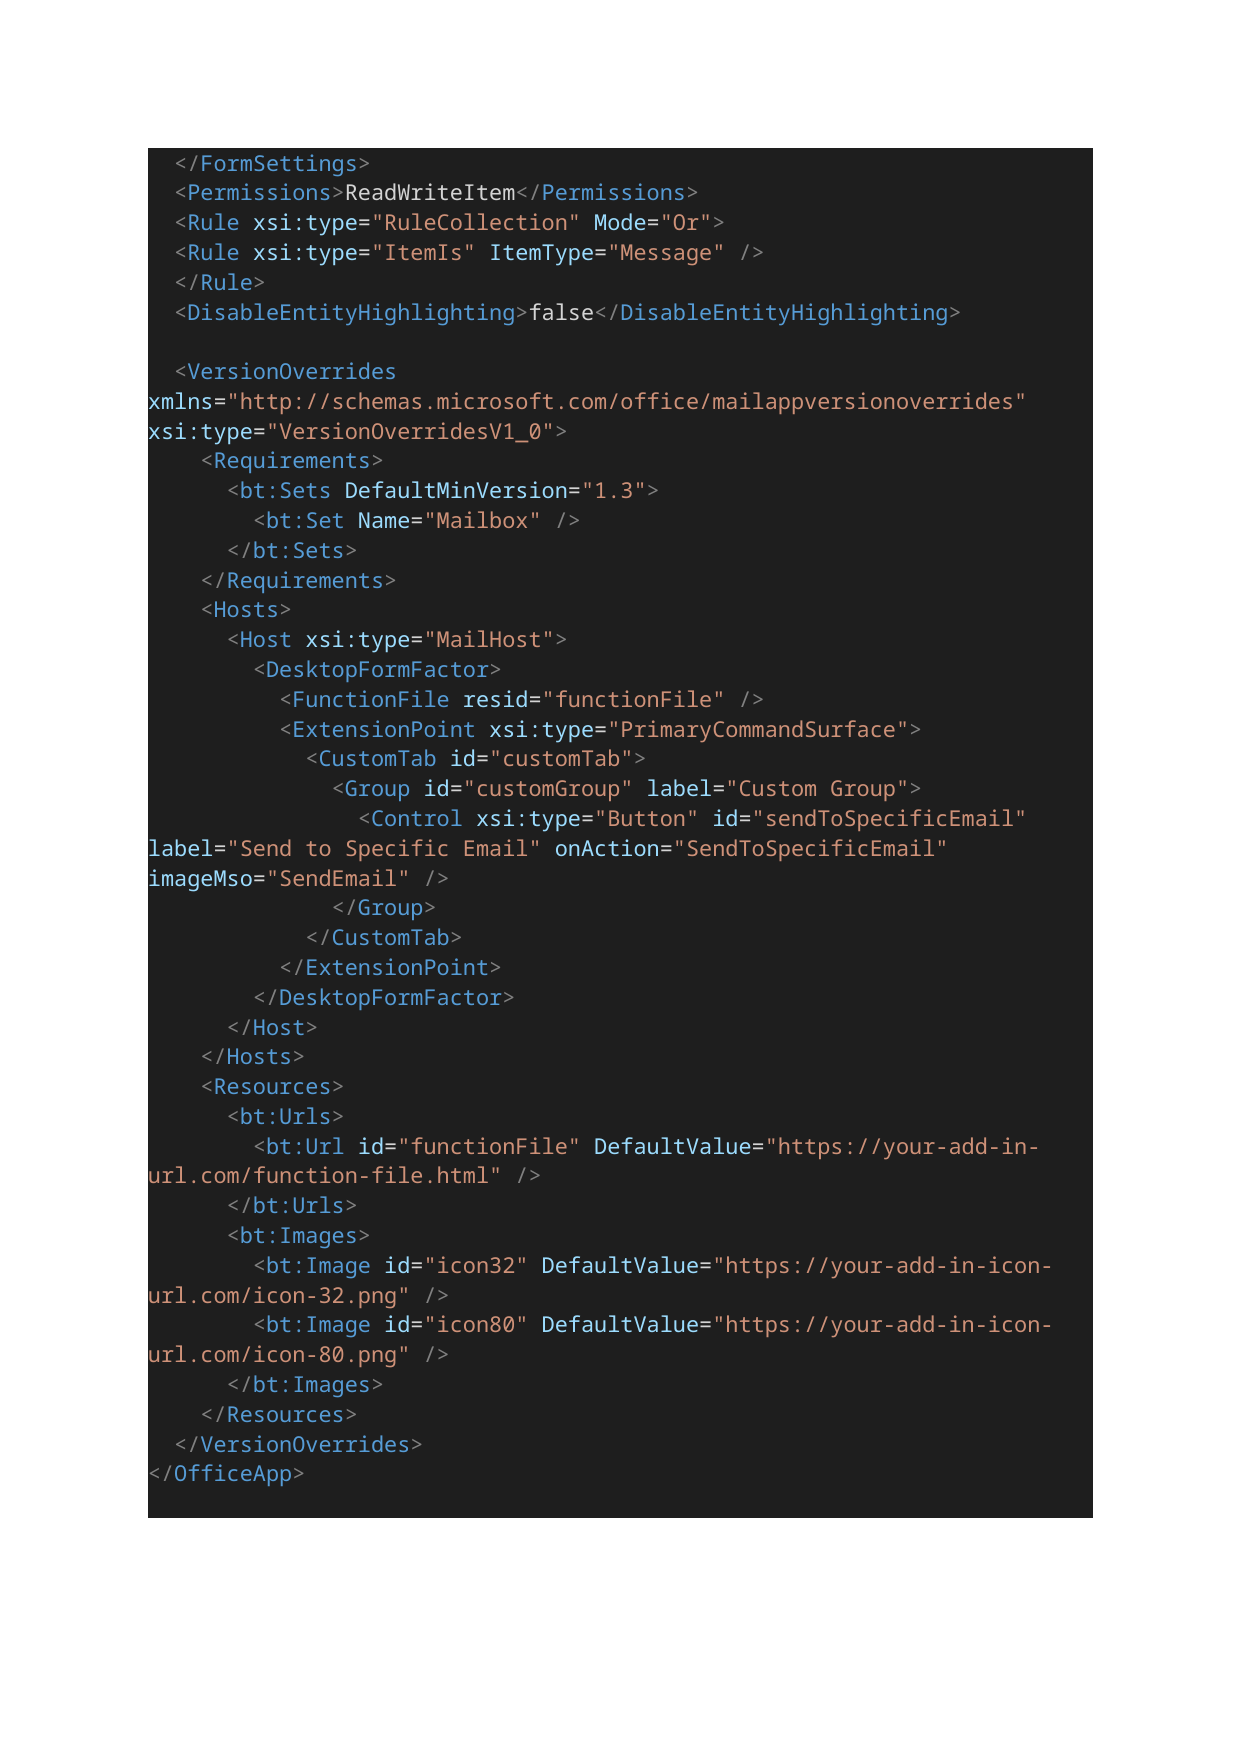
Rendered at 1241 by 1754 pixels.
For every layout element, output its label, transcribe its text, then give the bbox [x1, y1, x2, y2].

text <bt:Image id="icon32" DefaultValue="https://your-add-in-icon-url.com/icon-32.png" /> [148, 1250, 1093, 1309]
text <ExtensionPoint xsi:type="PrimaryCommandSurface"> [148, 714, 1093, 743]
text <Control xsi:type="Button" id="sendToSpecificEmail" label="Send to Specific Email" onAction="SendToSpecificEmail" imageMso="SendEmail" /> [148, 803, 1093, 892]
text <Hosts> [148, 594, 1093, 624]
text <bt:Sets DefaultMinVersion="1.3"> [148, 475, 1093, 505]
text </bt:Sets> [148, 535, 1093, 565]
text <Host xsi:type="MailHost"> [148, 624, 1093, 654]
text <Group id="customGroup" label="Custom Group"> [148, 773, 1093, 803]
text </Resources> [148, 1399, 1093, 1429]
text <VersionOverrides xmlns="http://schemas.microsoft.com/office/mailappversionoverrides" xsi:type="VersionOverridesV1_0"> [148, 356, 1093, 446]
text <DesktopFormFactor> [148, 654, 1093, 684]
text <bt:Urls> [148, 1101, 1093, 1131]
text <bt:Set Name="Mailbox" /> [148, 505, 1093, 535]
text </ExtensionPoint> [148, 952, 1093, 982]
text <Requirements> [148, 446, 1093, 475]
text <bt:Image id="icon80" DefaultValue="https://your-add-in-icon-url.com/icon-80.png" /> [148, 1309, 1093, 1369]
text <Permissions>ReadWriteItem</Permissions> [148, 177, 1093, 207]
text </Rule> [148, 267, 1093, 297]
text <Resources> [148, 1071, 1093, 1101]
text </VersionOverrides> [148, 1429, 1093, 1458]
text </FormSettings> [148, 148, 1093, 177]
text <DisableEntityHighlighting>false</DisableEntityHighlighting> [148, 297, 1093, 326]
text </bt:Images> [148, 1369, 1093, 1399]
text </bt:Urls> [148, 1190, 1093, 1220]
text <Rule xsi:type="RuleCollection" Mode="Or"> [148, 207, 1093, 237]
text </DesktopFormFactor> [148, 982, 1093, 1012]
text </Group> [148, 892, 1093, 922]
text <bt:Url id="functionFile" DefaultValue="https://your-add-in-url.com/function-file.html" /> [148, 1131, 1093, 1190]
text </Host> [148, 1012, 1093, 1041]
text <CustomTab id="customTab"> [148, 743, 1093, 773]
text </Hosts> [148, 1041, 1093, 1071]
text <bt:Images> [148, 1220, 1093, 1250]
text </Requirements> [148, 565, 1093, 594]
text <Rule xsi:type="ItemIs" ItemType="Message" /> [148, 237, 1093, 267]
text </CustomTab> [148, 922, 1093, 952]
text </OfficeApp> [148, 1458, 1093, 1488]
text <FunctionFile resid="functionFile" /> [148, 684, 1093, 714]
